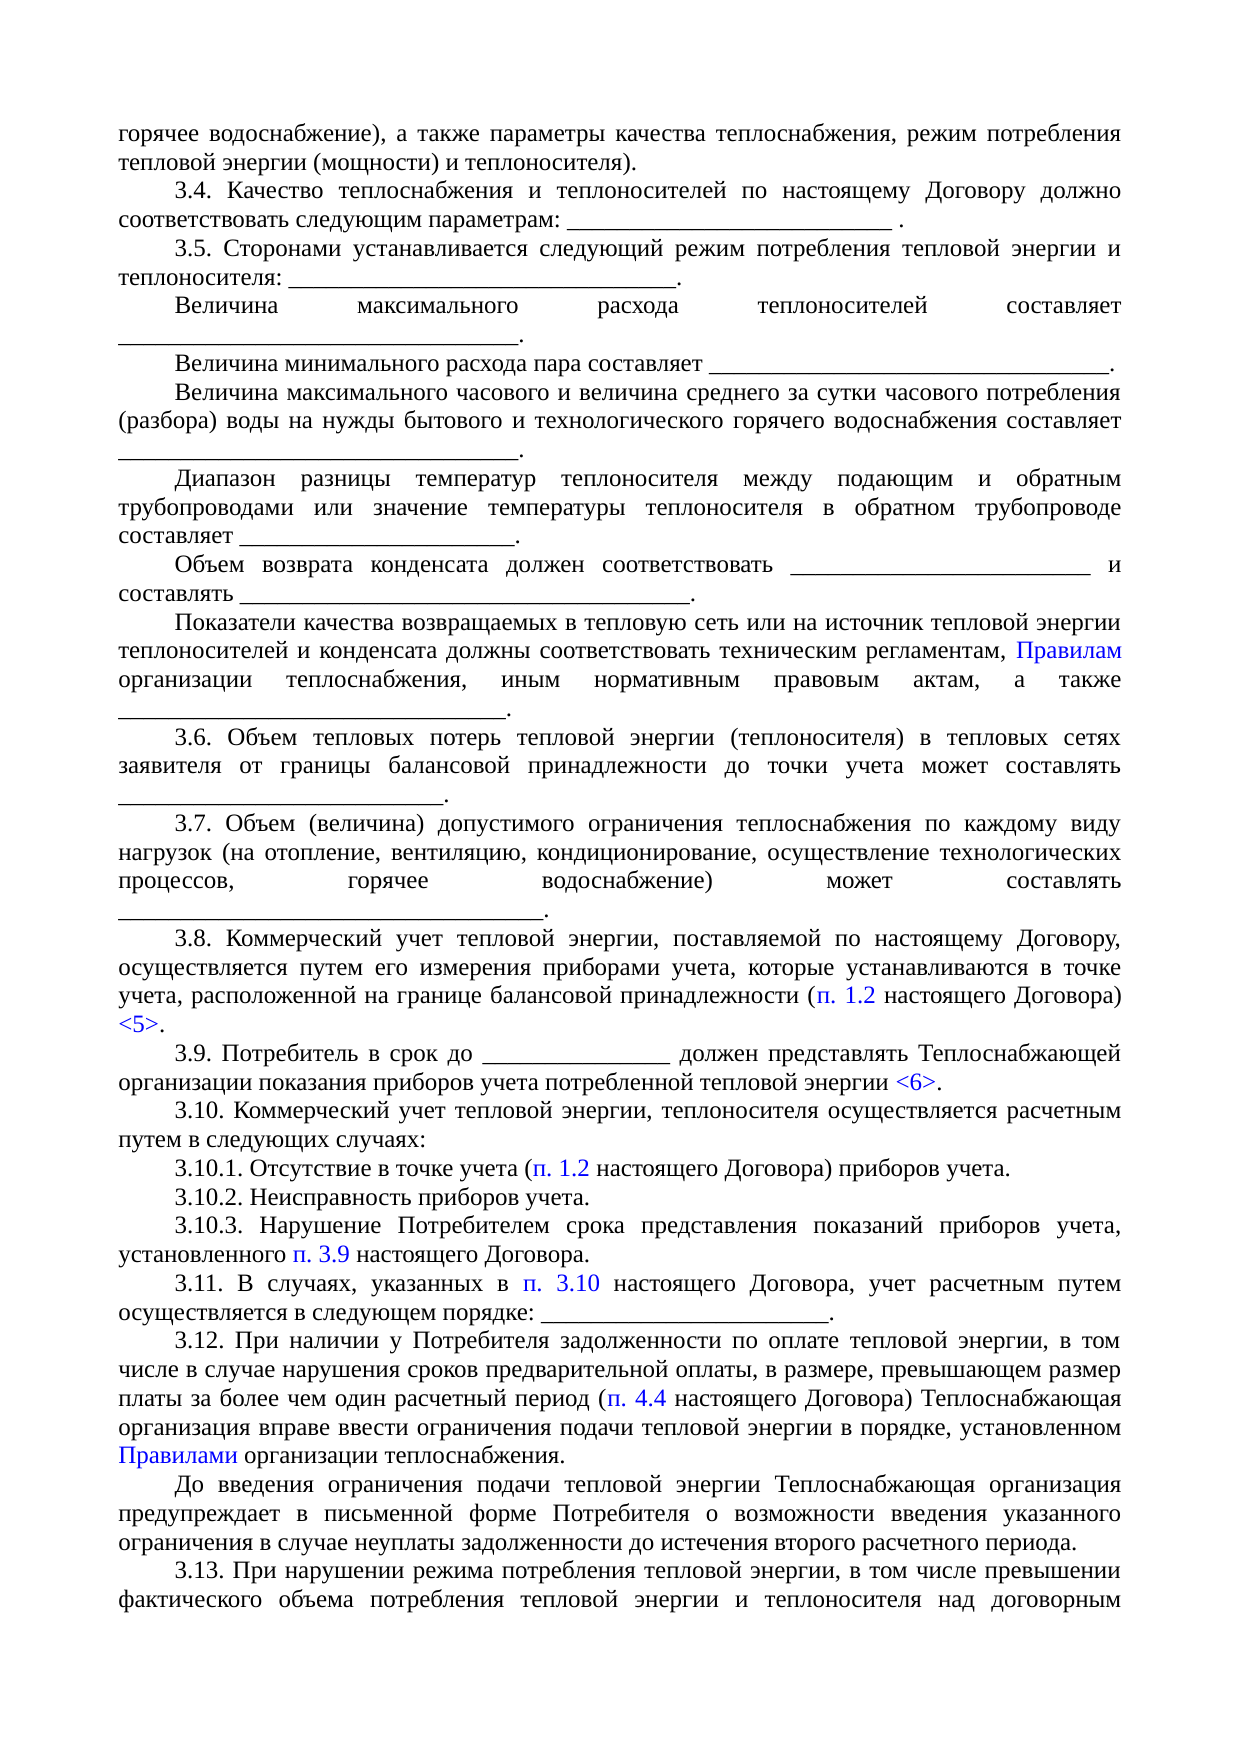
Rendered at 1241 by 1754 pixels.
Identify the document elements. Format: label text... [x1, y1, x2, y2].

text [118, 118, 1122, 176]
text 3.11. В случаях, указанных в п. 3.10 настоящего Договора, учет расчетным путем осуществляется в следующем порядке: _______________________. [118, 1268, 1122, 1326]
text 3.10.3. Нарушение Потребителем срока представления показаний приборов учета, установленного п. 3.9 настоящего Договора. [118, 1211, 1122, 1268]
text 3.10. Коммерческий учет тепловой энергии, теплоносителя осуществляется расчетным путем в следующих случаях: [118, 1096, 1122, 1153]
text Величина минимального расхода пара составляет ________________________________. [118, 348, 1122, 377]
text Диапазон разницы температур теплоносителя между подающим и обратным трубопроводами или значение температуры теплоносителя в обратном трубопроводе составляет ______________________. [118, 463, 1122, 549]
text Показатели качества возвращаемых в тепловую сеть или на источник тепловой энергии теплоносителей и конденсата должны соответствовать техническим регламентам, Правилам организации теплоснабжения, иным нормативным правовым актам, а также _______________________________. [118, 607, 1122, 722]
text 3.12. При наличии у Потребителя задолженности по оплате тепловой энергии, в том числе в случае нарушения сроков предварительной оплаты, в размере, превышающем размер платы за более чем один расчетный период (п. 4.4 настоящего Договора) Теплоснабжающая организация вправе ввести ограничения подачи тепловой энергии в порядке, установленном Правилами организации теплоснабжения. [118, 1326, 1122, 1469]
text Объем возврата конденсата должен соответствовать ________________________ и составлять ____________________________________. [118, 549, 1122, 607]
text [118, 1556, 1122, 1613]
text 3.6. Объем тепловых потерь тепловой энергии (теплоносителя) в тепловых сетях заявителя от границы балансовой принадлежности до точки учета может составлять __________________________. [118, 722, 1122, 808]
text Величина максимального расхода теплоносителей составляет ________________________________. [118, 291, 1122, 348]
text 3.10.2. Неисправность приборов учета. [118, 1182, 1122, 1211]
text 3.8. Коммерческий учет тепловой энергии, поставляемой по настоящему Договору, осуществляется путем его измерения приборами учета, которые устанавливаются в точке учета, расположенной на границе балансовой принадлежности (п. 1.2 настоящего Договора) <5>. [118, 923, 1122, 1038]
text 3.5. Сторонами устанавливается следующий режим потребления тепловой энергии и теплоносителя: _______________________________. [118, 233, 1122, 291]
text 3.4. Качество теплоснабжения и теплоносителей по настоящему Договору должно соответствовать следующим параметрам: __________________________ . [118, 176, 1122, 233]
text До введения ограничения подачи тепловой энергии Теплоснабжающая организация предупреждает в письменной форме Потребителя о возможности введения указанного ограничения в случае неуплаты задолженности до истечения второго расчетного периода. [118, 1469, 1122, 1556]
text 3.7. Объем (величина) допустимого ограничения теплоснабжения по каждому виду нагрузок (на отопление, вентиляцию, кондиционирование, осуществление технологических процессов, горячее водоснабжение) может составлять __________________________________. [118, 808, 1122, 923]
text 3.9. Потребитель в срок до _______________ должен представлять Теплоснабжающей организации показания приборов учета потребленной тепловой энергии <6>. [118, 1038, 1122, 1096]
text Величина максимального часового и величина среднего за сутки часового потребления (разбора) воды на нужды бытового и технологического горячего водоснабжения составляет ________________________________. [118, 377, 1122, 463]
text 3.10.1. Отсутствие в точке учета (п. 1.2 настоящего Договора) приборов учета. [118, 1153, 1122, 1182]
